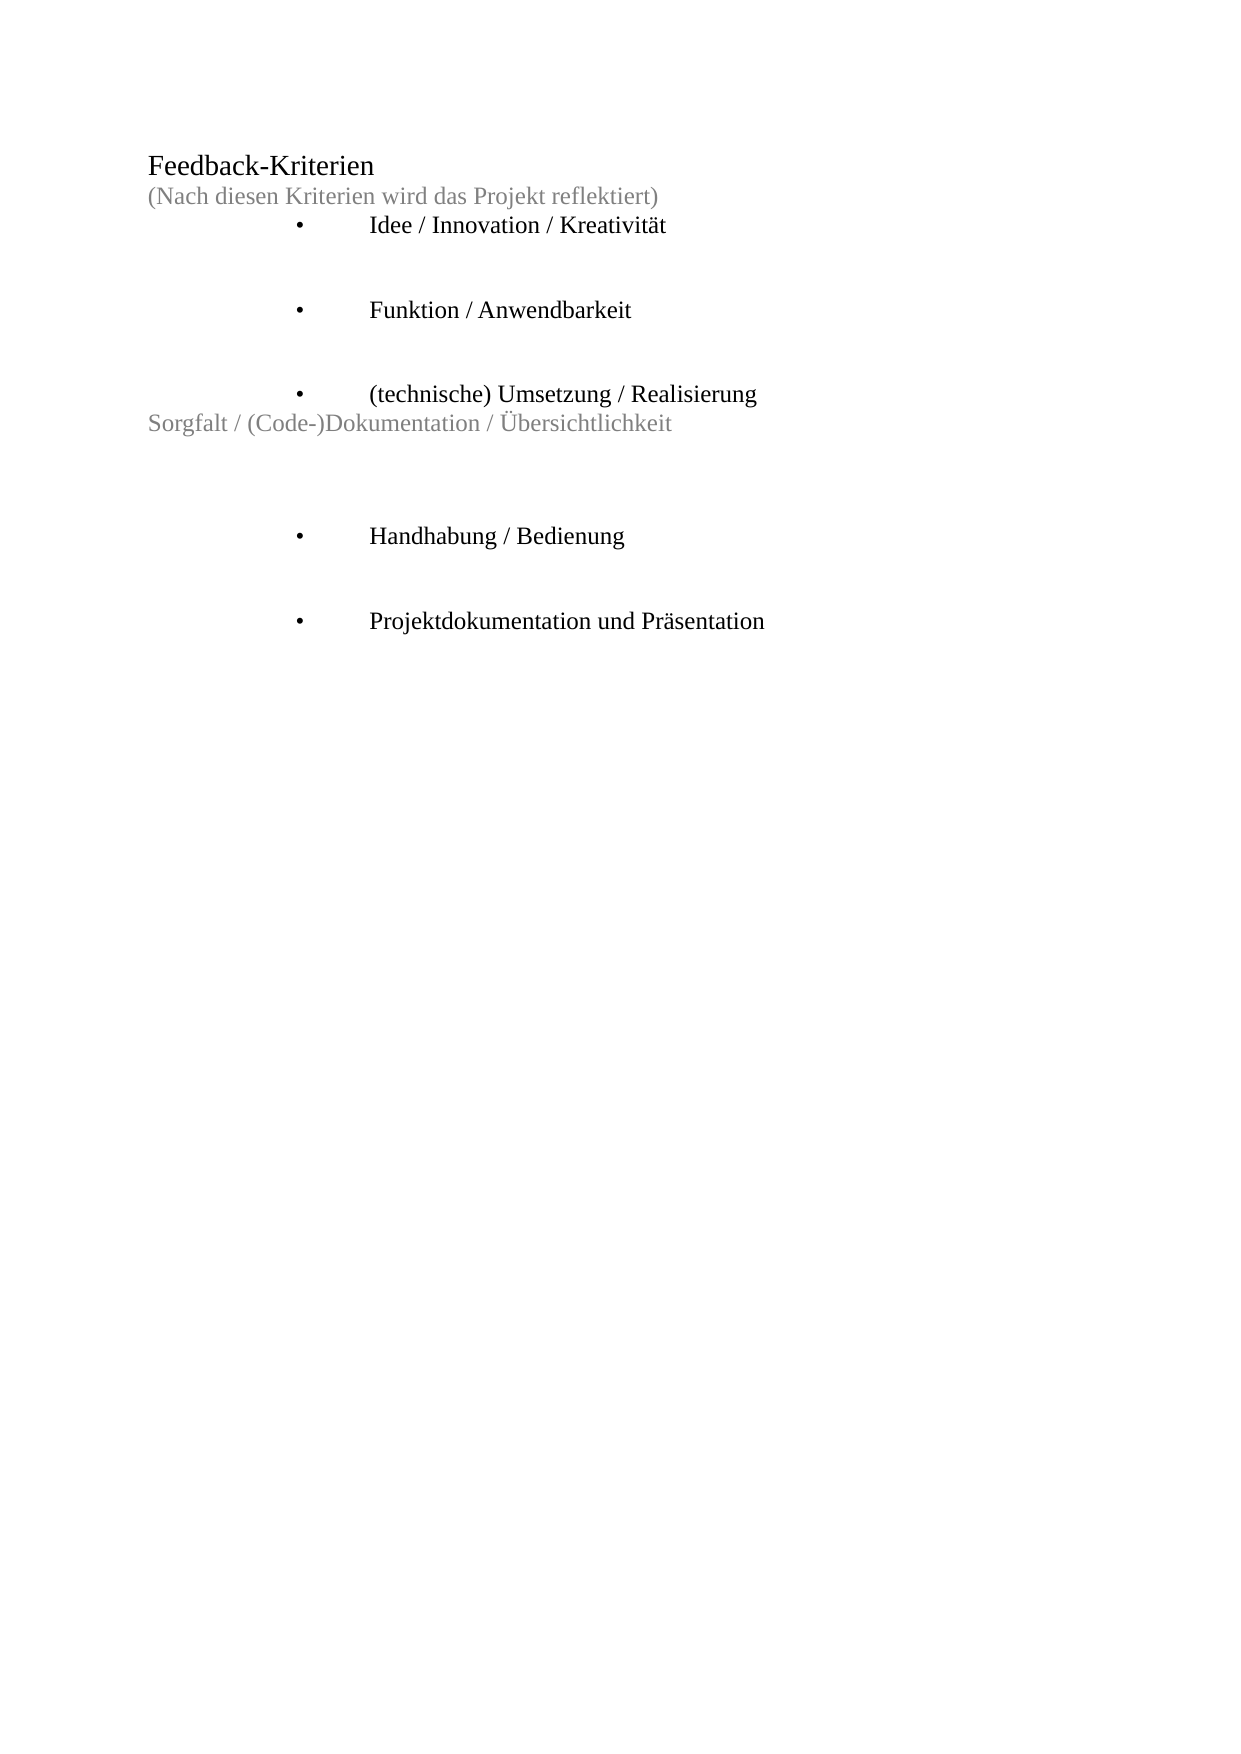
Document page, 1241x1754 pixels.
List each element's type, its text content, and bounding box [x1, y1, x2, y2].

text • Idee / Innovation / Kreativität [223, 210, 1093, 239]
text • Projektdokumentation und Präsentation [223, 612, 1093, 641]
text • (technische) Umsetzung / Realisierung [223, 382, 1093, 411]
text Sorgfalt / (Code-)Dokumentation / Übersichtlichkeit [148, 411, 1093, 440]
text (Nach diesen Kriterien wird das Projekt reflektiert) [148, 181, 1093, 210]
text • Handhabung / Bedienung [223, 526, 1093, 555]
text • Funktion / Anwendbarkeit [223, 296, 1093, 325]
text Feedback-Kriterien [148, 148, 1093, 181]
